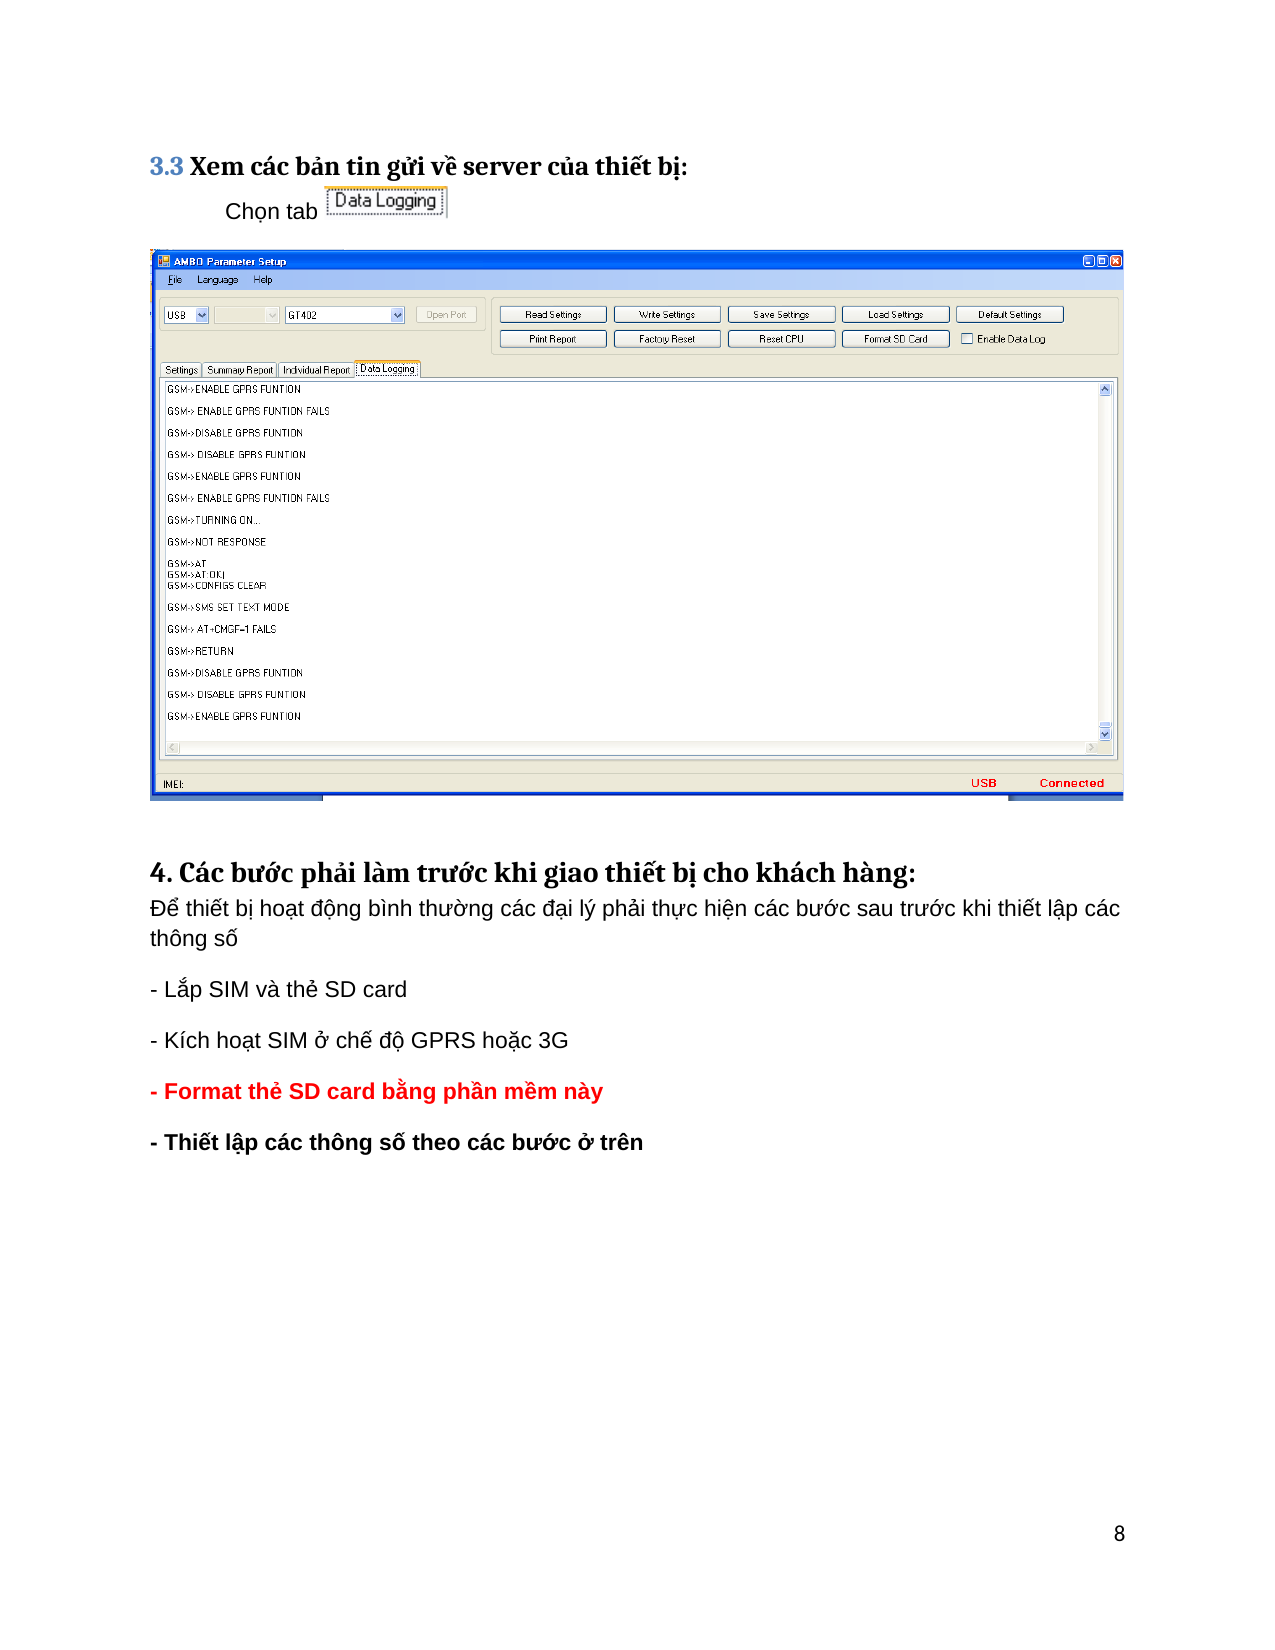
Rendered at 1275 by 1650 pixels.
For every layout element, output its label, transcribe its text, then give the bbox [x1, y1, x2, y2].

subtitle 3.3 Xem các bản tin gửi về server của thiết bị: [150, 150, 1125, 182]
text - Kích hoạt SIM ở chế độ GPRS hoặc 3G [150, 1027, 1125, 1053]
subtitle 4. Các bước phải làm trước khi giao thiết bị cho khách hàng: [150, 855, 1125, 889]
text - Thiết lập các thông số theo các bước ở trên [150, 1129, 1125, 1155]
text Để thiết bị hoạt động bình thường các đại lý phải thực hiện các bước sau trước khi thiết lập các thông số [150, 895, 1125, 951]
text - Format thẻ SD card bằng phần mềm này [150, 1078, 1125, 1104]
text - Lắp SIM và thẻ SD card [150, 976, 1125, 1002]
list Chọn tab [225, 187, 1125, 224]
picture [150, 249, 1124, 801]
picture [324, 186, 448, 220]
